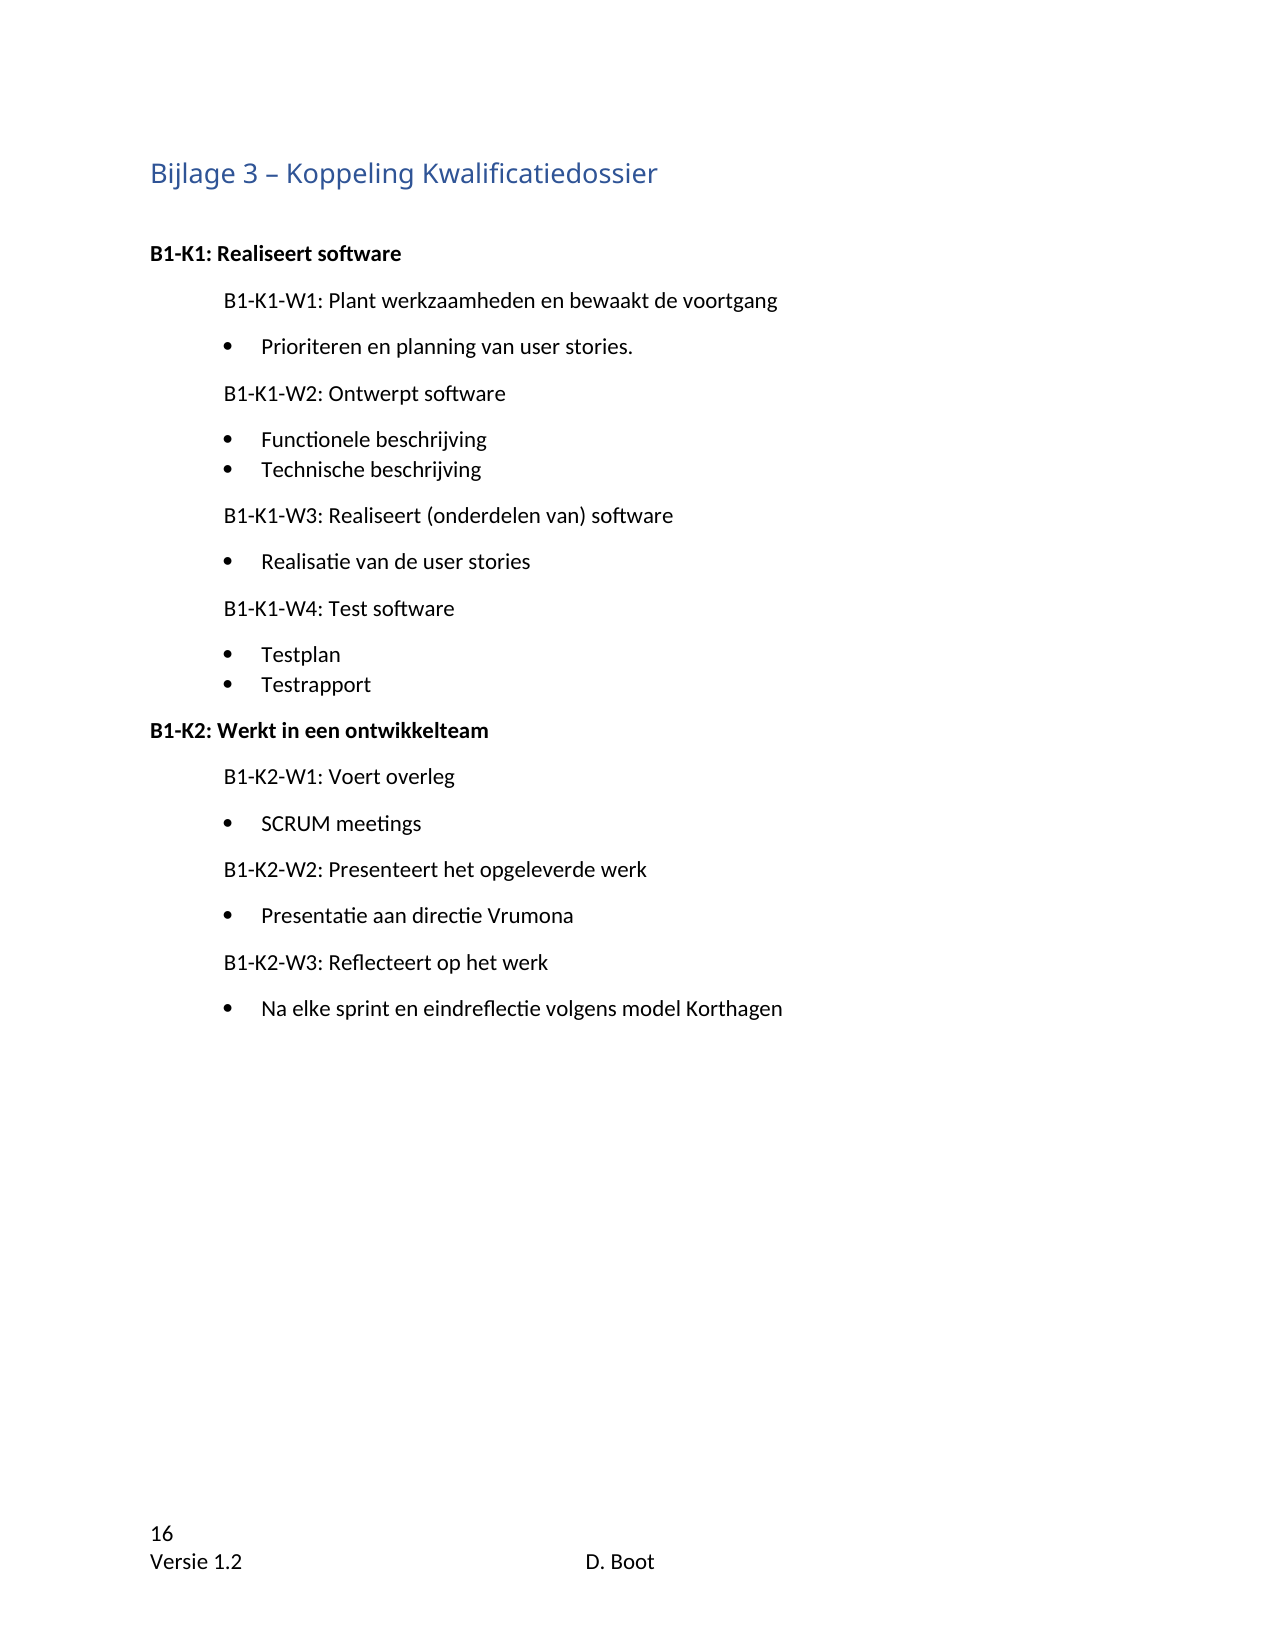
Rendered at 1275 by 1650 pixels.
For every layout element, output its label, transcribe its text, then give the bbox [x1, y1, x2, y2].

text B1-K1-W4: Test software [224, 594, 1125, 622]
list Functionele beschrijving [224, 425, 1125, 453]
text B1-K1: Realiseert software [150, 239, 1125, 268]
list SCRUM meetings [224, 809, 1125, 837]
list Na elke sprint en eindreflectie volgens model Korthagen [224, 994, 1125, 1022]
list Prioriteren en planning van user stories. [224, 332, 1125, 360]
list Realisatie van de user stories [224, 547, 1125, 575]
text B1-K2: Werkt in een ontwikkelteam [150, 716, 1125, 744]
text B1-K2-W1: Voert overleg [224, 762, 1125, 791]
text B1-K2-W2: Presenteert het opgeleverde werk [224, 855, 1125, 883]
text B1-K1-W3: Realiseert (onderdelen van) software [224, 501, 1125, 529]
text B1-K1-W1: Plant werkzaamheden en bewaakt de voortgang [224, 286, 1125, 314]
text B1-K2-W3: Reflecteert op het werk [224, 948, 1125, 976]
subtitle Bijlage 3 – Koppeling Kwalificatiedossier [150, 154, 1125, 191]
list Testplan [224, 640, 1125, 668]
list Presentatie aan directie Vrumona [224, 902, 1125, 929]
list Testrapport [224, 670, 1125, 698]
text B1-K1-W2: Ontwerpt software [224, 379, 1125, 407]
list Technische beschrijving [224, 455, 1125, 483]
